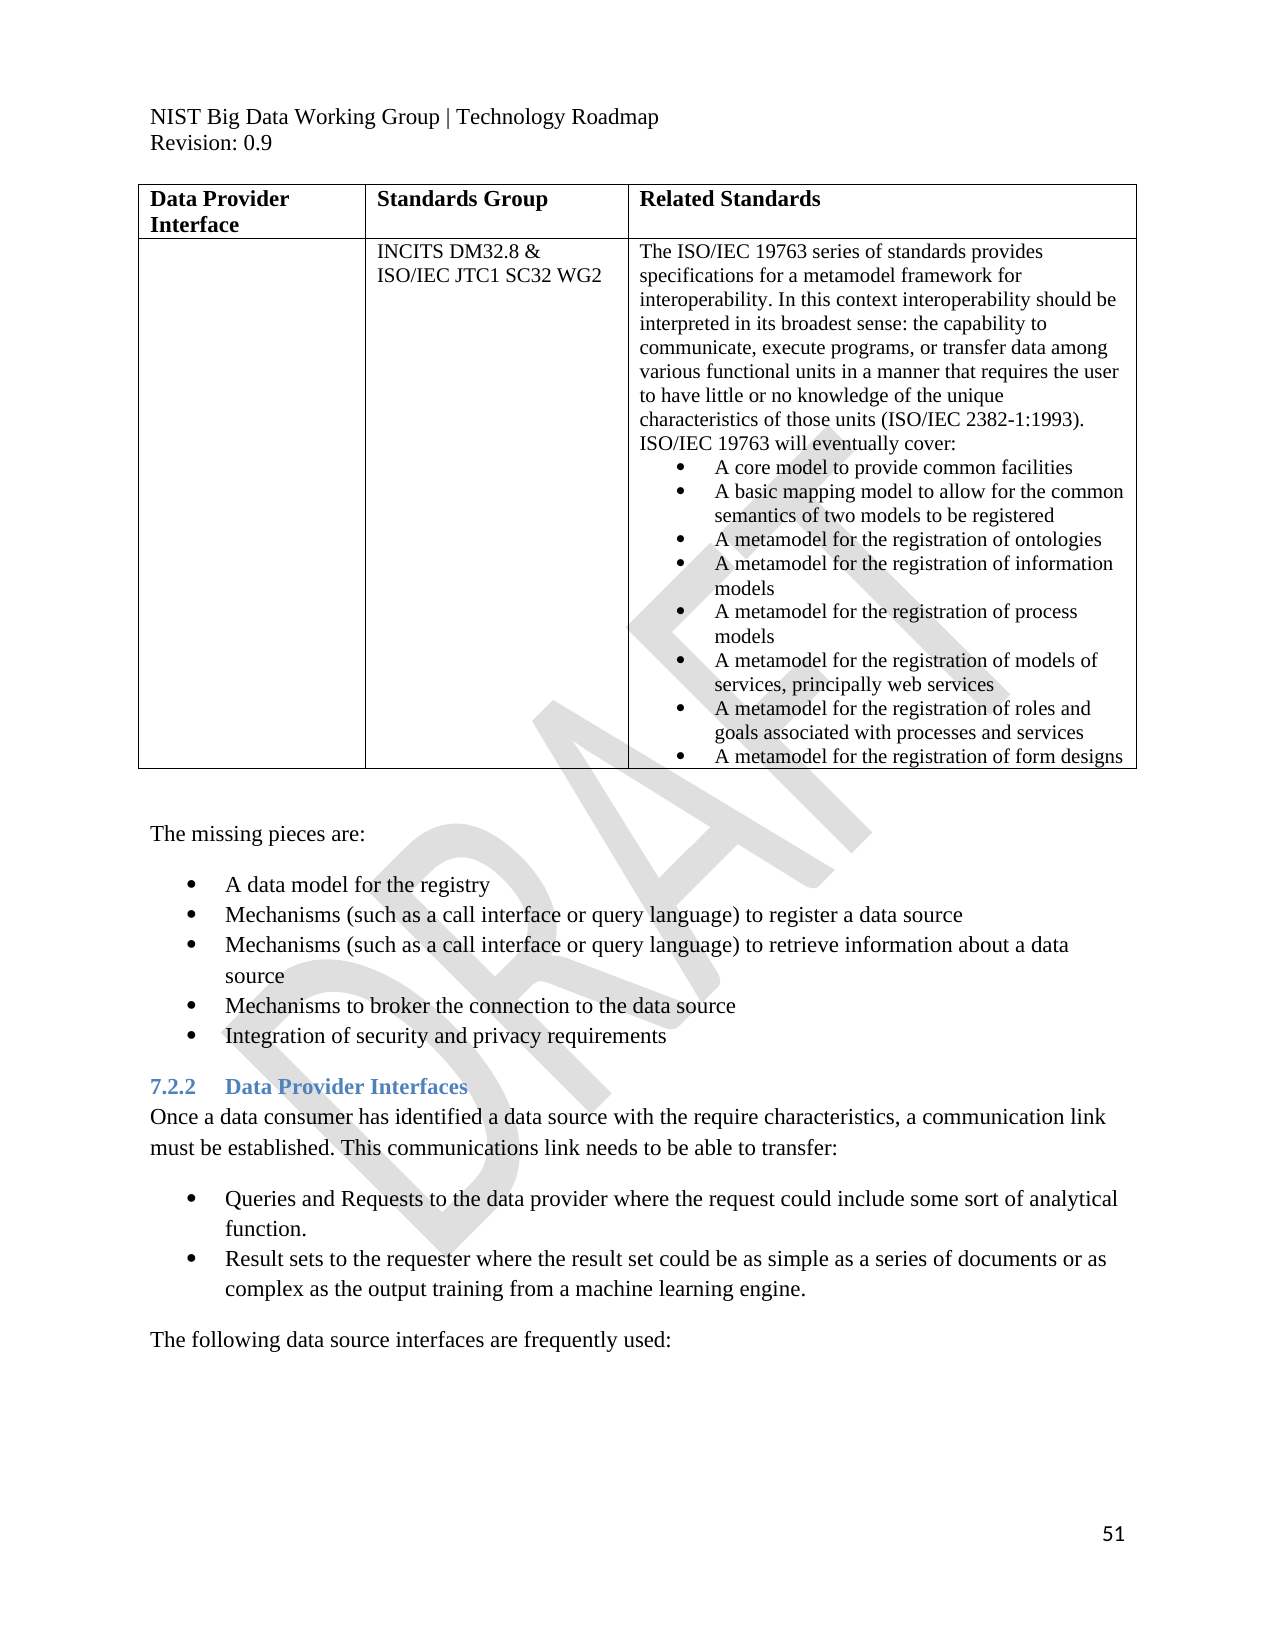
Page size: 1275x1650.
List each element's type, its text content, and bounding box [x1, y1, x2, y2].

table_cell [139, 239, 365, 768]
subtitle Data Provider Interfaces [150, 1073, 1125, 1099]
list Mechanisms (such as a call interface or query language) to retrieve information about a data source [187, 931, 1125, 988]
text The following data source interfaces are frequently used: [150, 1326, 1125, 1353]
list A data model for the registry [187, 871, 1125, 897]
list Integration of security and privacy requirements [187, 1022, 1125, 1048]
list Mechanisms to broker the connection to the data source [187, 992, 1125, 1018]
list Queries and Requests to the data provider where the request could include some sort of analytical function. [187, 1184, 1125, 1241]
table_header Standards Group [366, 185, 628, 237]
table_header Related Standards [629, 185, 1136, 237]
list Mechanisms (such as a call interface or query language) to register a data source [187, 901, 1125, 928]
table_cell The ISO/IEC 19763 series of standards provides specifications for a metamodel framework for interoperability. In this context interoperability should be interpreted in its broadest sense: the capability to communicate, execute programs, or transfer data among various functional units in a manner that requires the user to have little or no knowledge of the unique characteristics of those units (ISO/IEC 2382-1:1993). ISO/IEC 19763 will eventually cover: A core model to provide common facilities A basic mapping model to allow for the common semantics of two models to be registered A metamodel for the registration of ontologies A metamodel for the registration of information models A metamodel for the registration of process models A metamodel for the registration of models of services, principally web services A metamodel for the registration of roles and goals associated with processes and services A metamodel for the registration of form designs [629, 239, 1136, 768]
text The missing pieces are: [150, 820, 1125, 846]
table_header Data Provider Interface [139, 185, 365, 237]
list Result sets to the requester where the result set could be as simple as a series of documents or as complex as the output training from a machine learning engine. [187, 1245, 1125, 1302]
text Once a data consumer has identified a data source with the require characteristics, a communication link must be established. This communications link needs to be able to transfer: [150, 1103, 1125, 1160]
table_cell INCITS DM32.8 & ISO/IEC JTC1 SC32 WG2 [366, 239, 628, 768]
